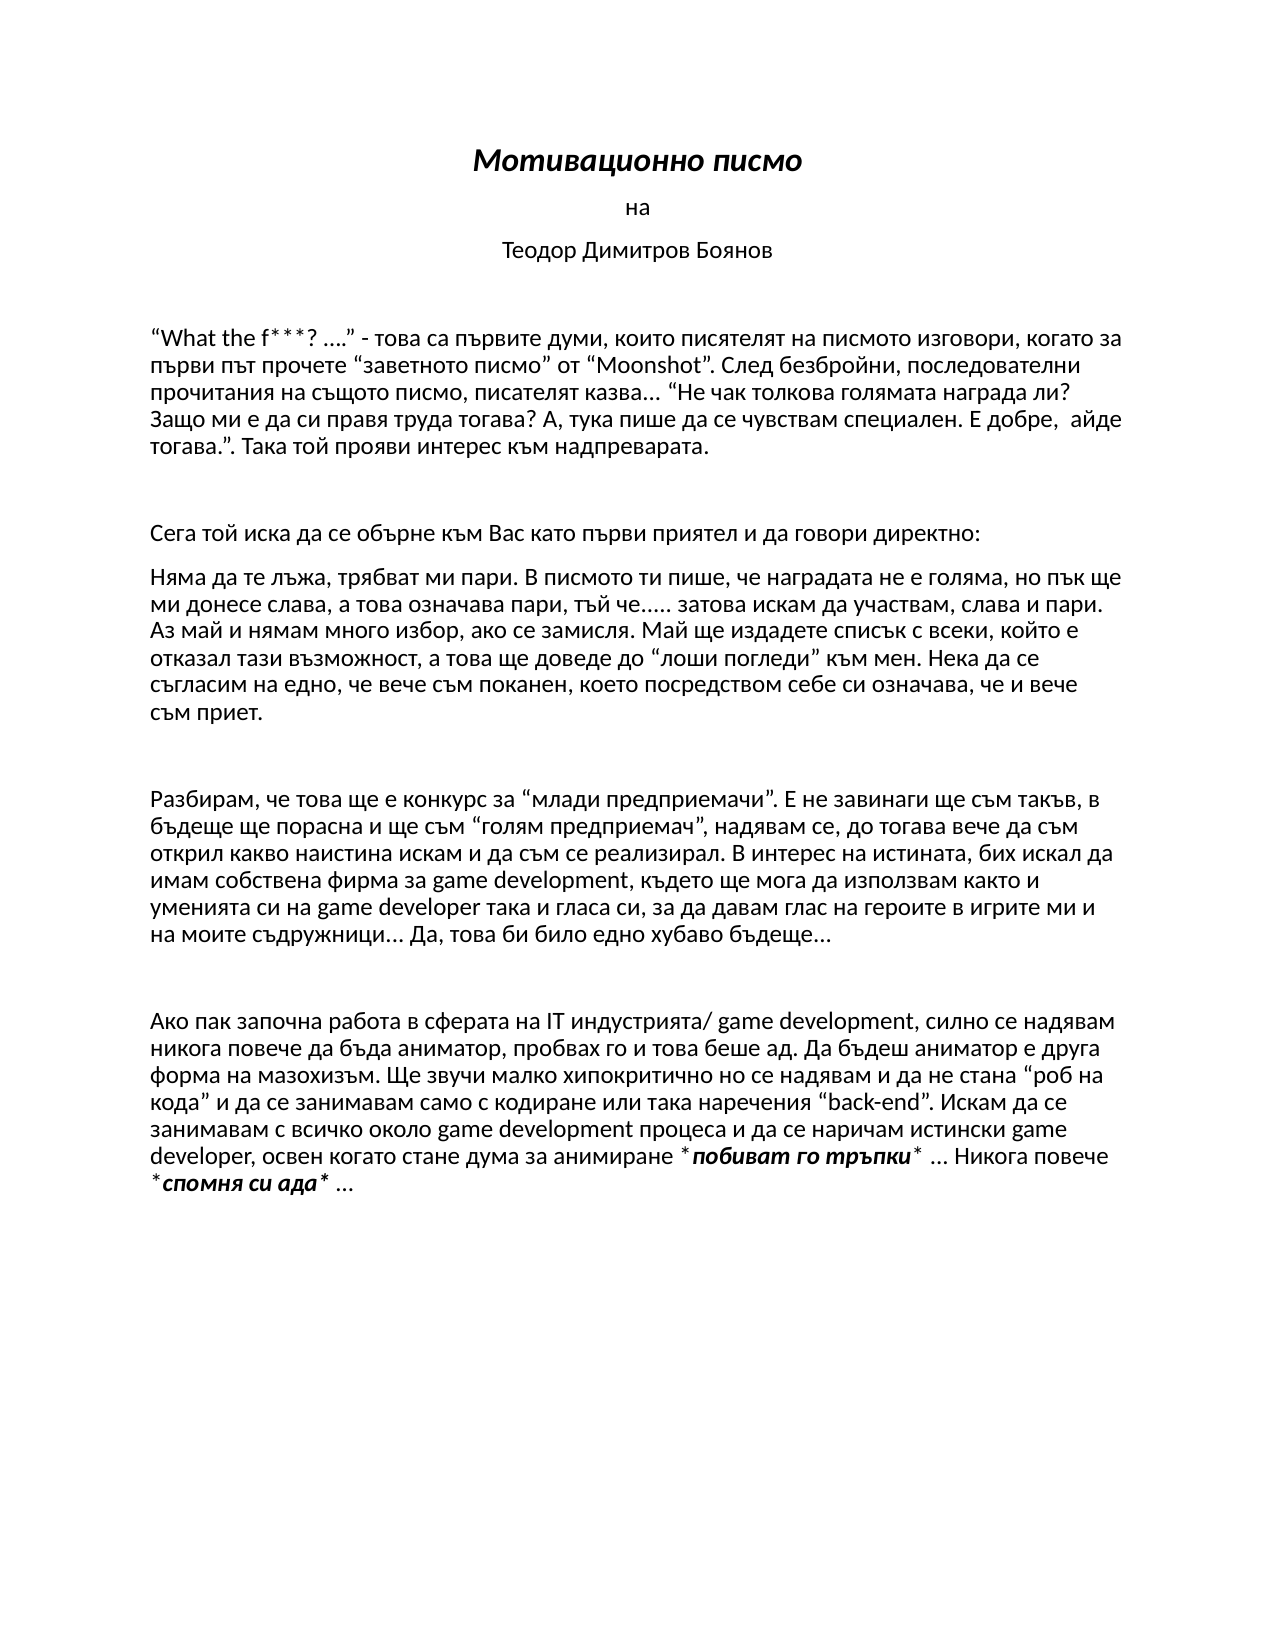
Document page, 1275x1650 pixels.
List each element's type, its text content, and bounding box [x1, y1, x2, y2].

text “What the f***? ….” - това са първите думи, които писятелят на писмото изговори, когато за първи път прочете “заветното писмо” от “Moonshot”. След безбройни, последователни прочитания на същото писмо, писателят казва... “Не чак толкова голямата награда ли? Защо ми е да си правя труда тогава? А, тука пише да се чувствам специален. Е добре, айде тогава.”. Така той прояви интерес към надпреварата. [150, 324, 1125, 459]
text на [150, 194, 1125, 221]
text Няма да те лъжа, трябват ми пари. В писмото ти пише, че наградата не е голяма, но пък ще ми донесе слава, а това означава пари, тъй че..... затова искам да участвам, слава и пари. Аз май и нямам много избор, ако се замисля. Май ще издадете списък с всеки, който е отказал тази възможност, а това ще доведе до “лоши погледи” към мен. Нека да се съгласим на едно, че вече съм поканен, което посредством себе си означава, че и вече съм приет. [150, 563, 1125, 725]
text Разбирам, че това ще е конкурс за “млади предприемачи”. Е не завинаги ще съм такъв, в бъдеще ще порасна и ще съм “голям предприемач”, надявам се, до тогава вече да съм открил какво наистина искам и да съм се реализирал. В интерес на истината, бих искал да имам собствена фирма за game development, където ще мога да използвам както и уменията си на game developer така и гласа си, за да давам глас на героите в игрите ми и на моите съдружници... Да, това би било едно хубаво бъдеще... [150, 786, 1125, 947]
text Теодор Димитров Боянов [150, 237, 1125, 264]
text Сега той иска да се обърне към Вас като първи приятел и да говори директно: [150, 520, 1125, 547]
text Ако пак започна работа в сферата на IT индустрията/ game development, силно се надявам никога повече да бъда аниматор, пробвах го и това беше ад. Да бъдеш аниматор е друга форма на мазохизъм. Ще звучи малко хипокритично но се надявам и да не стана “роб на кода” и да се занимавам само с кодиране или така наречения “back-end”. Искам да се занимавам с всичко около game development процеса и да се наричам истински game developer, освен когато стане дума за анимиране *побиват го тръпки* ... Никога повече *спомня си ада* … [150, 1008, 1125, 1197]
text Мотивационно писмо [150, 150, 1125, 177]
